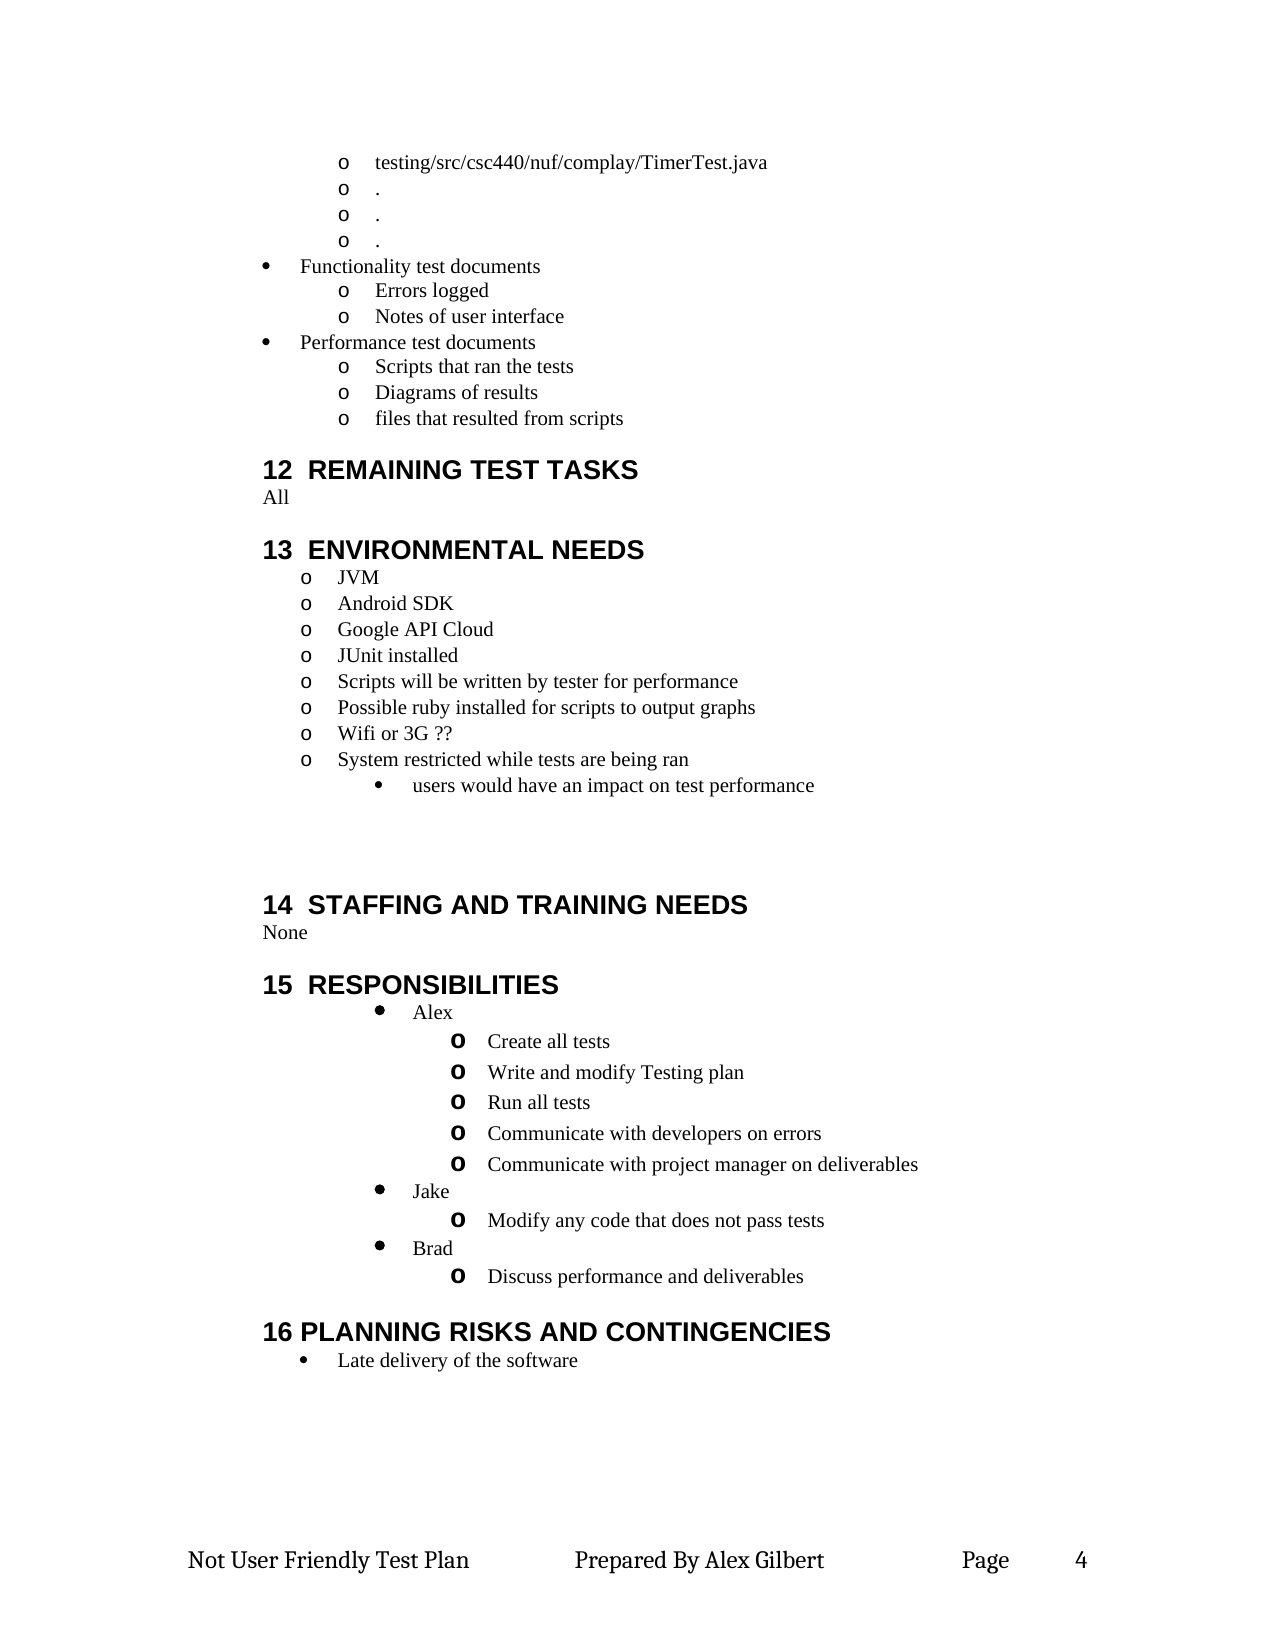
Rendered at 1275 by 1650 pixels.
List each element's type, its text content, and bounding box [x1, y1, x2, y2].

list testing/src/csc440/nuf/complay/TimerTest.java [337, 150, 1087, 176]
list Notes of user interface [337, 304, 1087, 330]
list . [337, 228, 1087, 253]
list files that resulted from scripts [337, 406, 1087, 432]
list Possible ruby installed for scripts to output graphs [300, 695, 1087, 721]
list Communicate with developers on errors [450, 1118, 1087, 1149]
list Functionality test documents [262, 254, 1087, 278]
list Scripts will be written by tester for performance [300, 669, 1087, 695]
text 13 ENVIRONMENTAL NEEDS [262, 534, 1087, 565]
list Diagrams of results [337, 380, 1087, 406]
text All [262, 485, 1087, 509]
list JUnit installed [300, 643, 1087, 669]
list Late delivery of the software [300, 1348, 1087, 1372]
text 16 PLANNING RISKS AND CONTINGENCIES [262, 1316, 1087, 1347]
text 15 RESPONSIBILITIES [262, 969, 1087, 1000]
list Modify any code that does not pass tests [450, 1205, 1087, 1236]
list users would have an impact on test performance [375, 773, 1087, 797]
list . [337, 202, 1087, 228]
list Brad [375, 1236, 1087, 1261]
list Communicate with project manager on deliverables [450, 1149, 1087, 1179]
text None [262, 920, 1087, 944]
list Performance test documents [262, 330, 1087, 354]
text 14 STAFFING AND TRAINING NEEDS [225, 889, 1087, 920]
list Errors logged [337, 278, 1087, 304]
list Discuss performance and deliverables [450, 1261, 1087, 1292]
list Write and modify Testing plan [450, 1056, 1087, 1087]
list JVM [300, 565, 1087, 591]
list . [337, 176, 1087, 202]
list Google API Cloud [300, 617, 1087, 643]
list Run all tests [450, 1087, 1087, 1118]
list Alex [375, 1000, 1087, 1026]
list Android SDK [300, 591, 1087, 617]
list Jake [375, 1179, 1087, 1205]
list Scripts that ran the tests [337, 354, 1087, 380]
list Create all tests [450, 1026, 1087, 1056]
text 12 REMAINING TEST TASKS [225, 454, 1087, 485]
list System restricted while tests are being ran [300, 747, 1087, 772]
list Wifi or 3G ?? [300, 721, 1087, 747]
